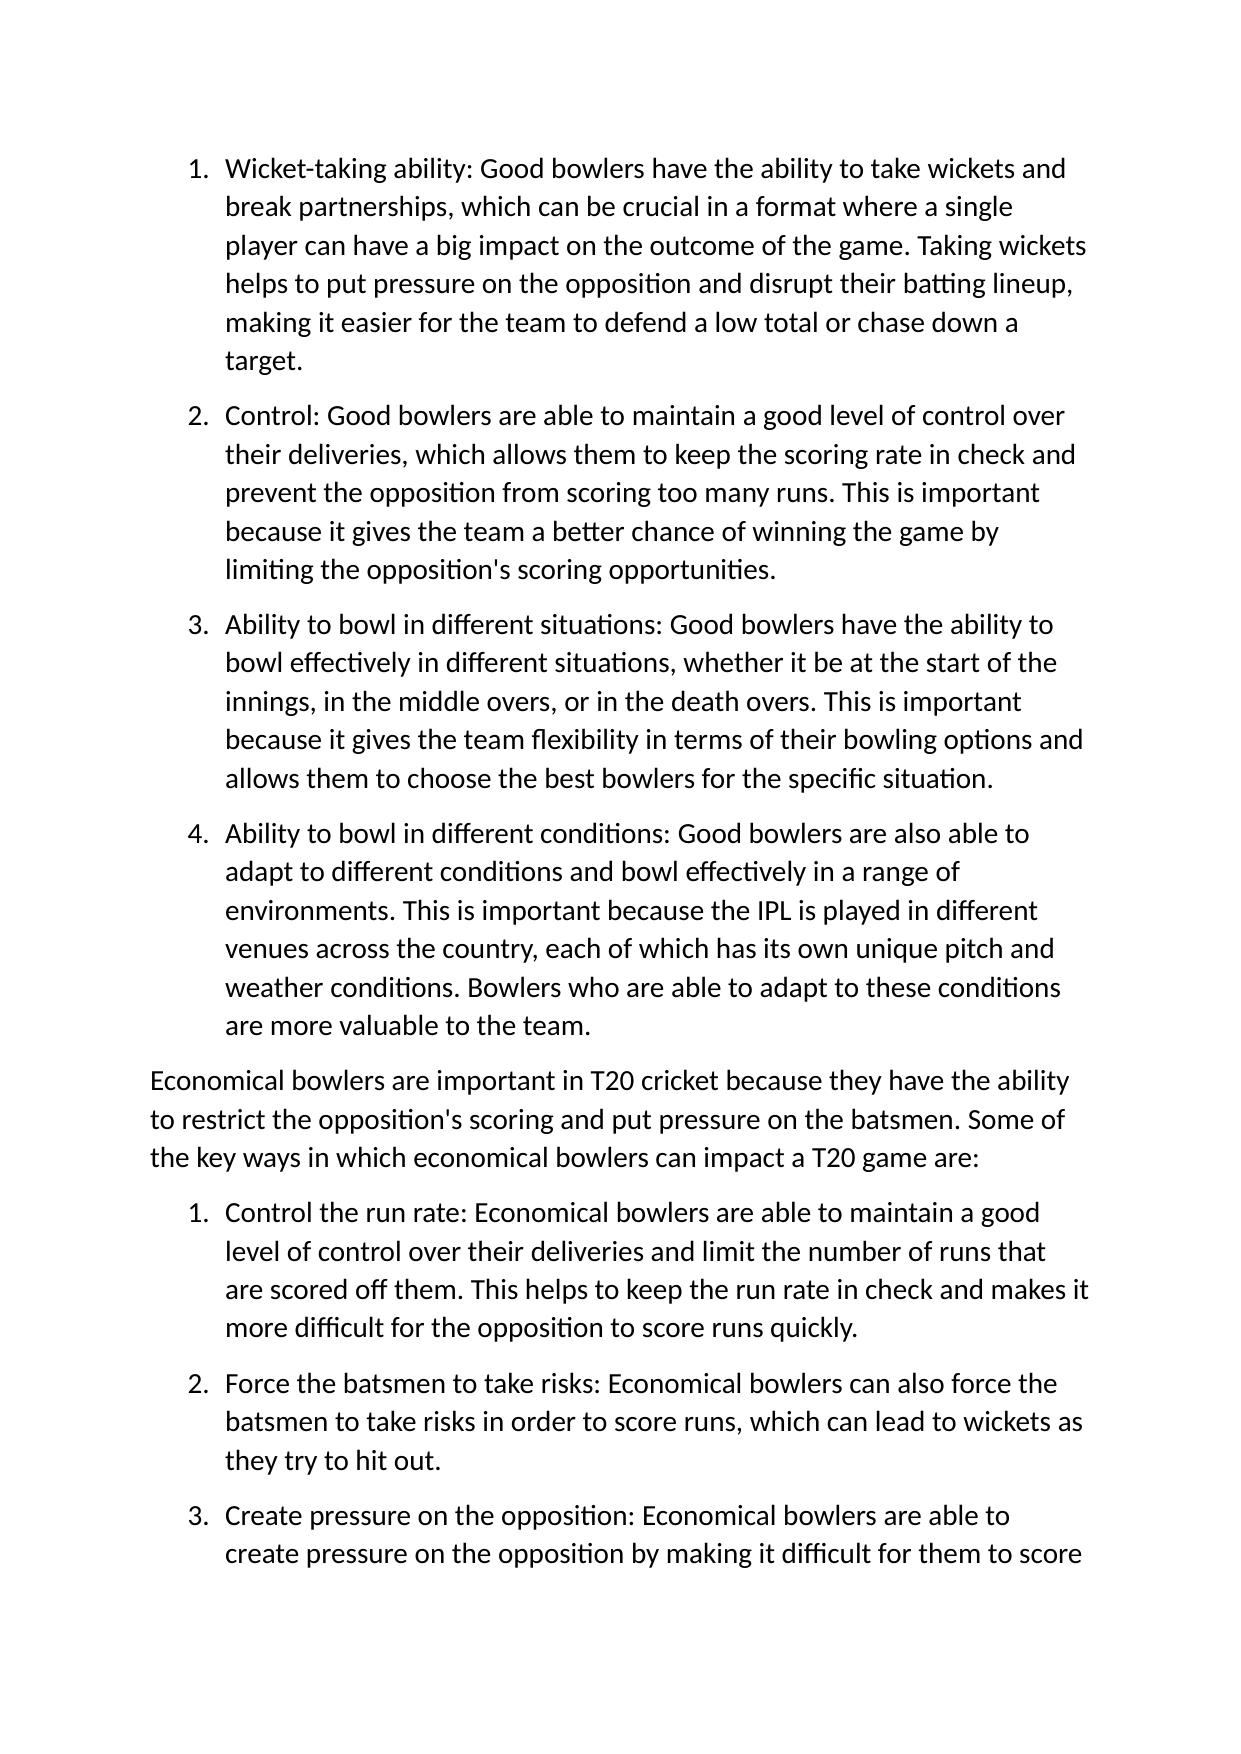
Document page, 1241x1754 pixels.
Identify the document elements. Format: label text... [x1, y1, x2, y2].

list Control: Good bowlers are able to maintain a good level of control over their deliveries, which allows them to keep the scoring rate in check and prevent the opposition from scoring too many runs. This is important because it gives the team a better chance of winning the game by limiting the opposition's scoring opportunities. [187, 397, 1090, 587]
list Ability to bowl in different situations: Good bowlers have the ability to bowl effectively in different situations, whether it be at the start of the innings, in the middle overs, or in the death overs. This is important because it gives the team flexibility in terms of their bowling options and allows them to choose the best bowlers for the specific situation. [187, 606, 1090, 796]
list Ability to bowl in different conditions: Good bowlers are also able to adapt to different conditions and bowl effectively in a range of environments. This is important because the IPL is played in different venues across the country, each of which has its own unique pitch and weather conditions. Bowlers who are able to adapt to these conditions are more valuable to the team. [187, 815, 1090, 1043]
text Economical bowlers are important in T20 cricket because they have the ability to restrict the opposition's scoring and put pressure on the batsmen. Some of the key ways in which economical bowlers can impact a T20 game are: [150, 1062, 1090, 1175]
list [187, 1497, 1090, 1571]
list Wicket-taking ability: Good bowlers have the ability to take wickets and break partnerships, which can be crucial in a format where a single player can have a big impact on the outcome of the game. Taking wickets helps to put pressure on the opposition and disrupt their batting lineup, making it easier for the team to defend a low total or chase down a target. [187, 150, 1090, 378]
list Force the batsmen to take risks: Economical bowlers can also force the batsmen to take risks in order to score runs, which can lead to wickets as they try to hit out. [187, 1365, 1090, 1477]
list Control the run rate: Economical bowlers are able to maintain a good level of control over their deliveries and limit the number of runs that are scored off them. This helps to keep the run rate in check and makes it more difficult for the opposition to score runs quickly. [187, 1194, 1090, 1345]
